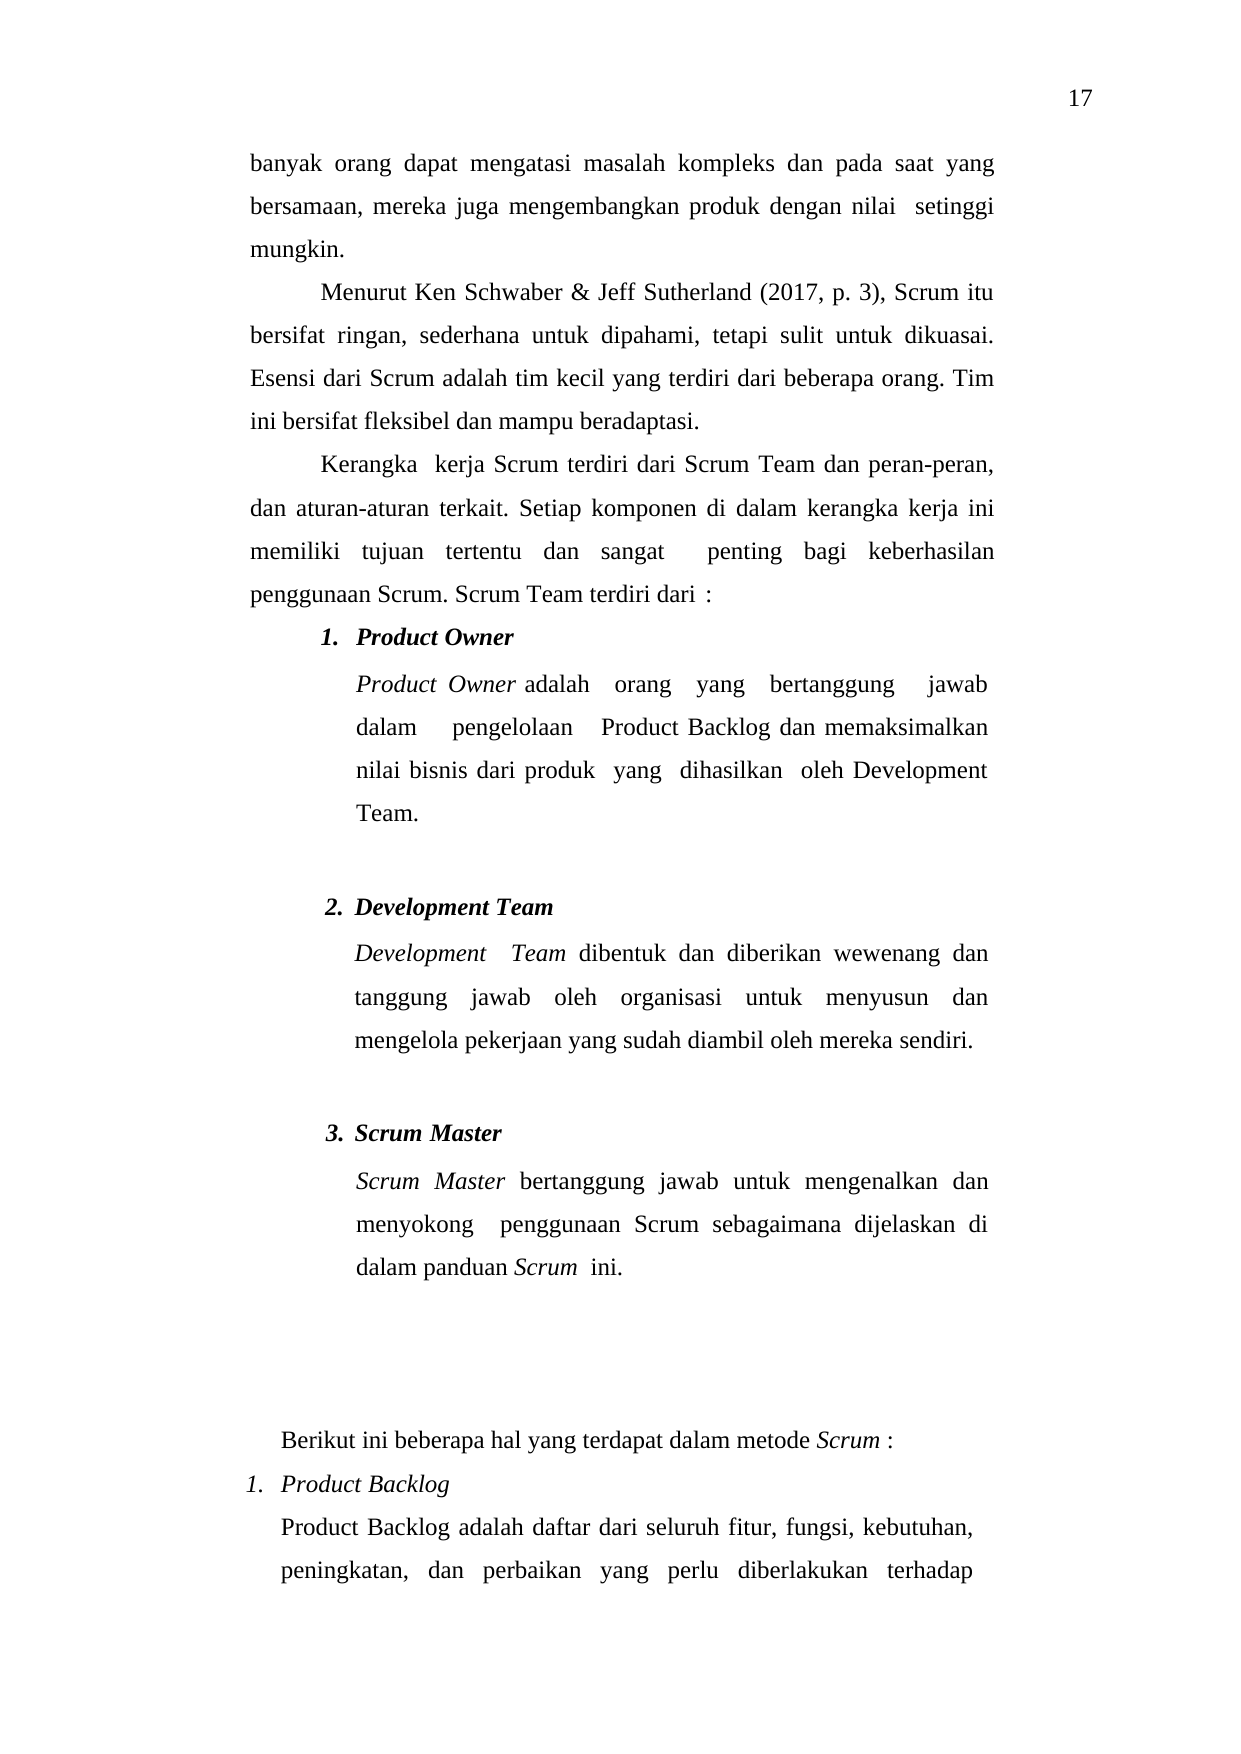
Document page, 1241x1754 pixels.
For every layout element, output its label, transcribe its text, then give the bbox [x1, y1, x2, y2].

text Development Team dibentuk dan diberikan wewenang dan tanggung jawab oleh organisasi untuk menyusun dan mengelola pekerjaan yang sudah diambil oleh mereka sendiri. [354, 938, 989, 1053]
list Product Backlog [245, 1469, 974, 1497]
list Development Team [325, 892, 989, 921]
text Product Owner adalah orang yang bertanggung jawab dalam pengelolaan Product Backlog dan memaksimalkan nilai bisnis dari produk yang dihasilkan oleh Development Team. [356, 669, 989, 827]
list Scrum Master [326, 1118, 989, 1147]
text Menurut Ken Schwaber & Jeff Sutherland (2017, p. 3), Scrum itu bersifat ringan, sederhana untuk dipahami, tetapi sulit untuk dikuasai. Esensi dari Scrum adalah tim kecil yang terdiri dari beberapa orang. Tim ini bersifat fleksibel dan mampu beradaptasi. [250, 277, 995, 435]
text Berikut ini beberapa hal yang terdapat dalam metode Scrum : [236, 1426, 974, 1454]
text Kerangka kerja Scrum terdiri dari Scrum Team dan peran-peran, dan aturan-aturan terkait. Setiap komponen di dalam kerangka kerja ini memiliki tujuan tertentu dan sangat penting bagi keberhasilan penggunaan Scrum. Scrum Team terdiri dari : [250, 449, 995, 608]
text Scrum Master bertanggung jawab untuk mengenalkan dan menyokong penggunaan Scrum sebagaimana dijelaskan di dalam panduan Scrum ini. [356, 1166, 989, 1281]
subtitle Product Owner [320, 622, 1092, 651]
